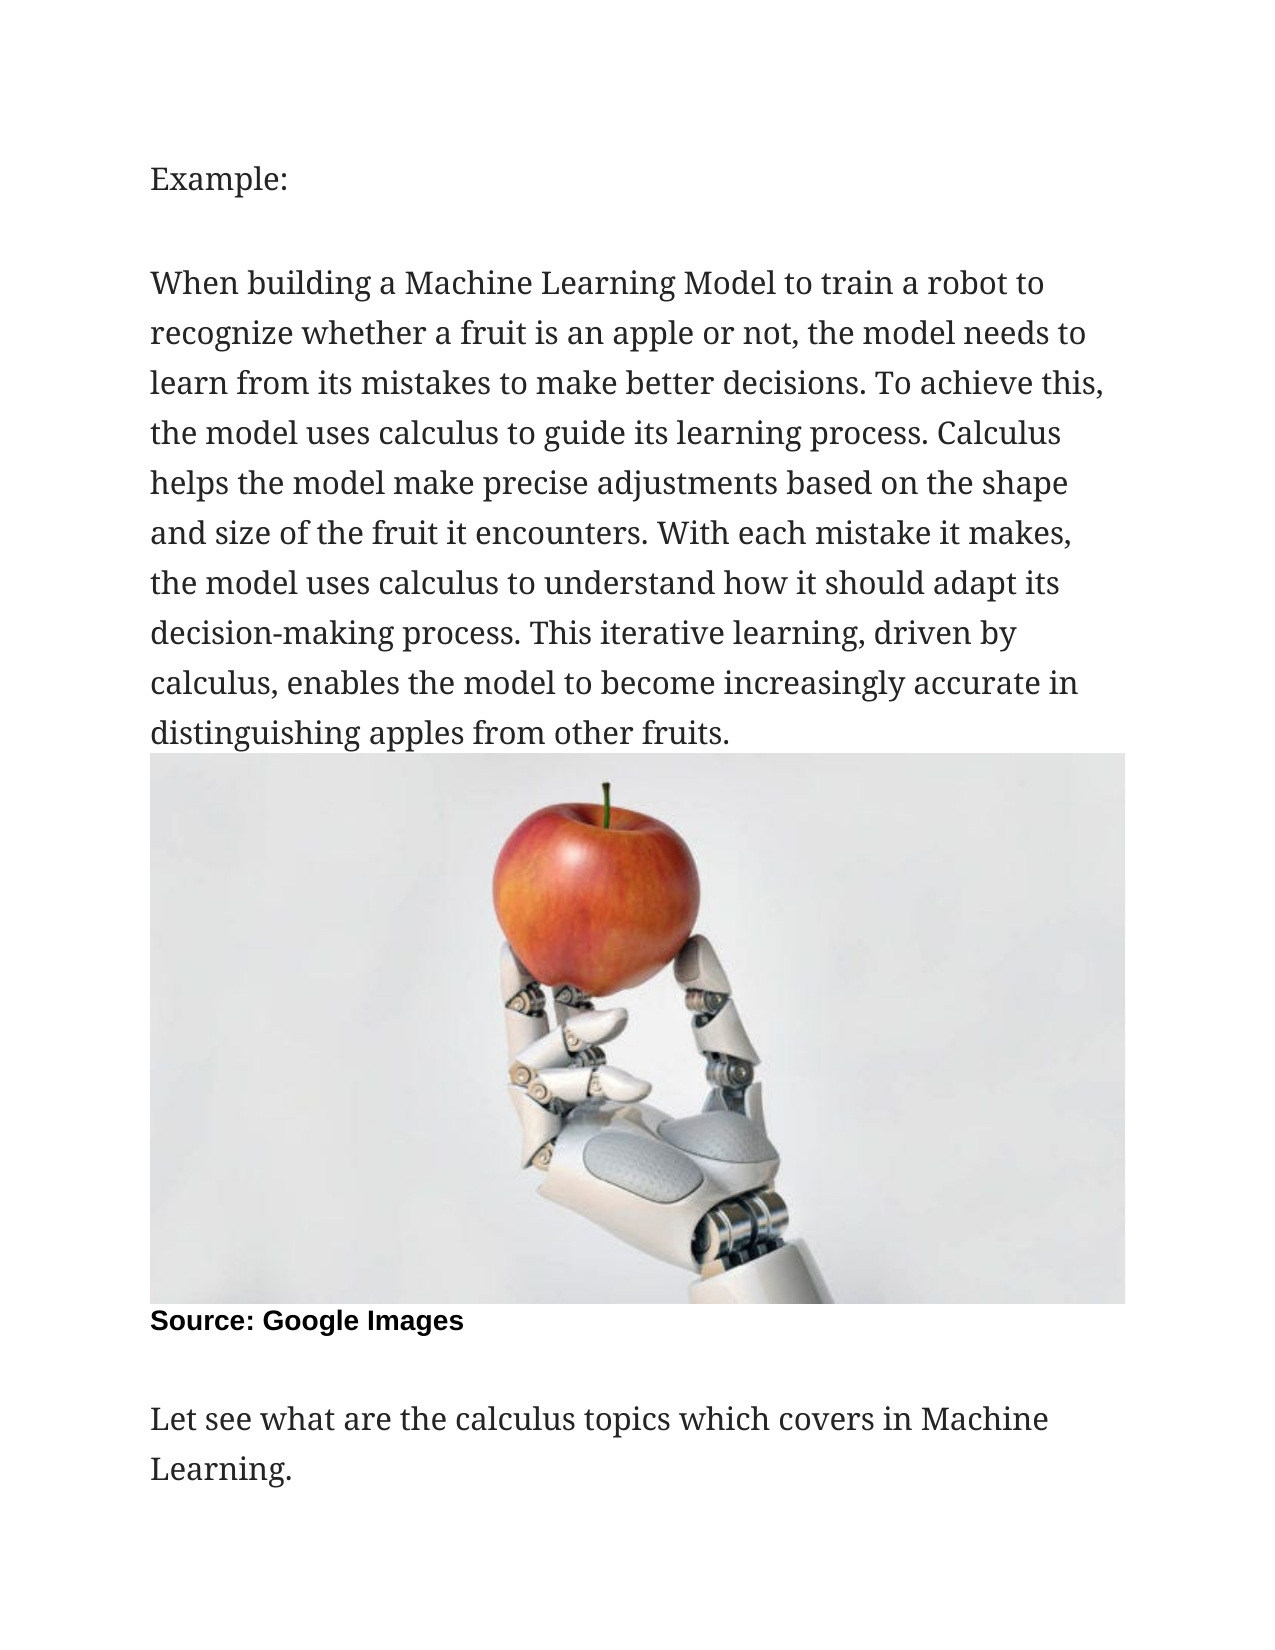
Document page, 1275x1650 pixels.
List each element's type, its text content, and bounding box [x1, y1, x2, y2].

picture [150, 753, 1125, 1304]
text Source: Google Images [150, 1304, 1125, 1336]
text When building a Machine Learning Model to train a robot to recognize whether a fruit is an apple or not, the model needs to learn from its mistakes to make better decisions. To achieve this, the model uses calculus to guide its learning process. Calculus helps the model make precise adjustments based on the shape and size of the fruit it encounters. With each mistake it makes, the model uses calculus to understand how it should adapt its decision-making process. This iterative learning, driven by calculus, enables the model to become increasingly accurate in distinguishing apples from other fruits. [150, 253, 1125, 753]
text Example: [150, 150, 1125, 200]
text Let see what are the calculus topics which covers in Machine Learning. [150, 1389, 1125, 1489]
